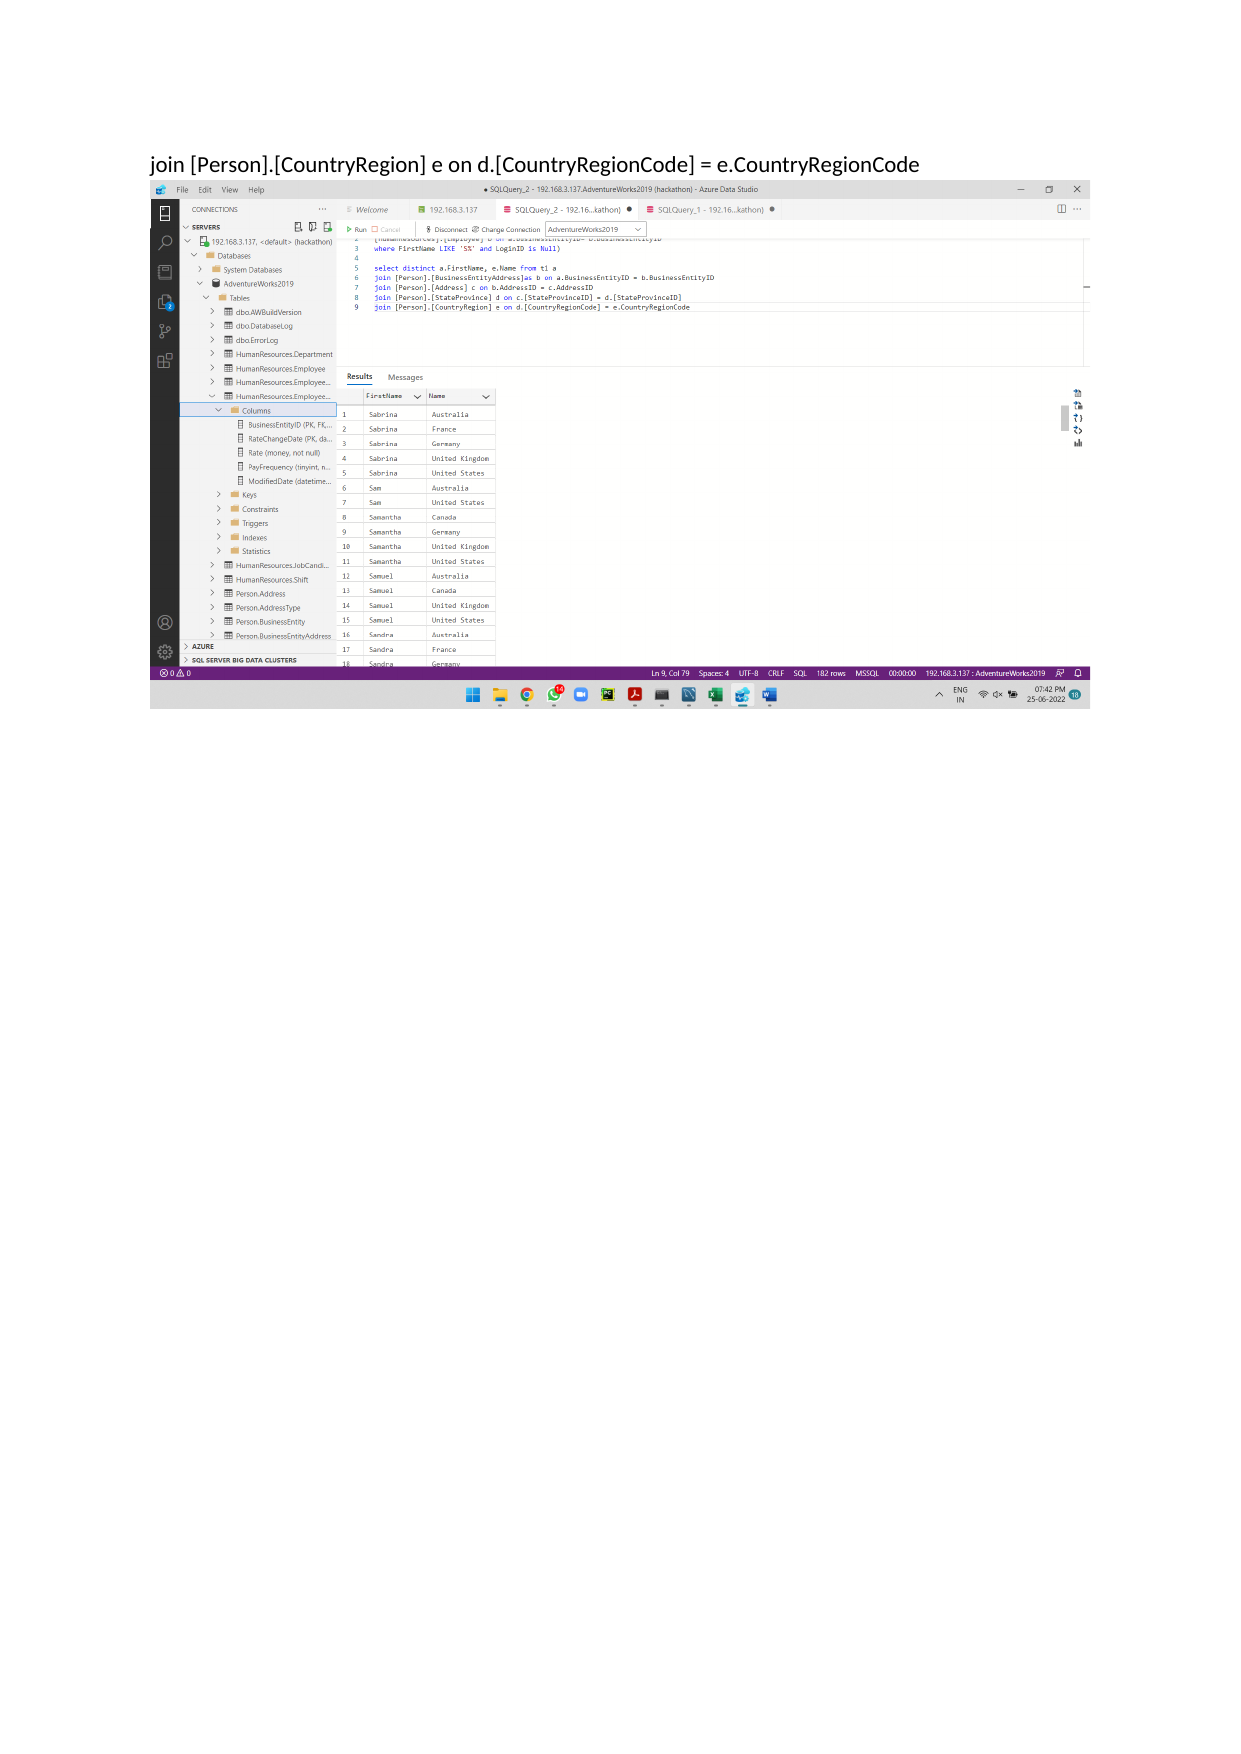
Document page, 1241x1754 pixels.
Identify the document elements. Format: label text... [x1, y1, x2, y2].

text join [Person].[CountryRegion] e on d.[CountryRegionCode] = e.CountryRegionCode [150, 150, 1090, 180]
picture [150, 180, 1091, 709]
